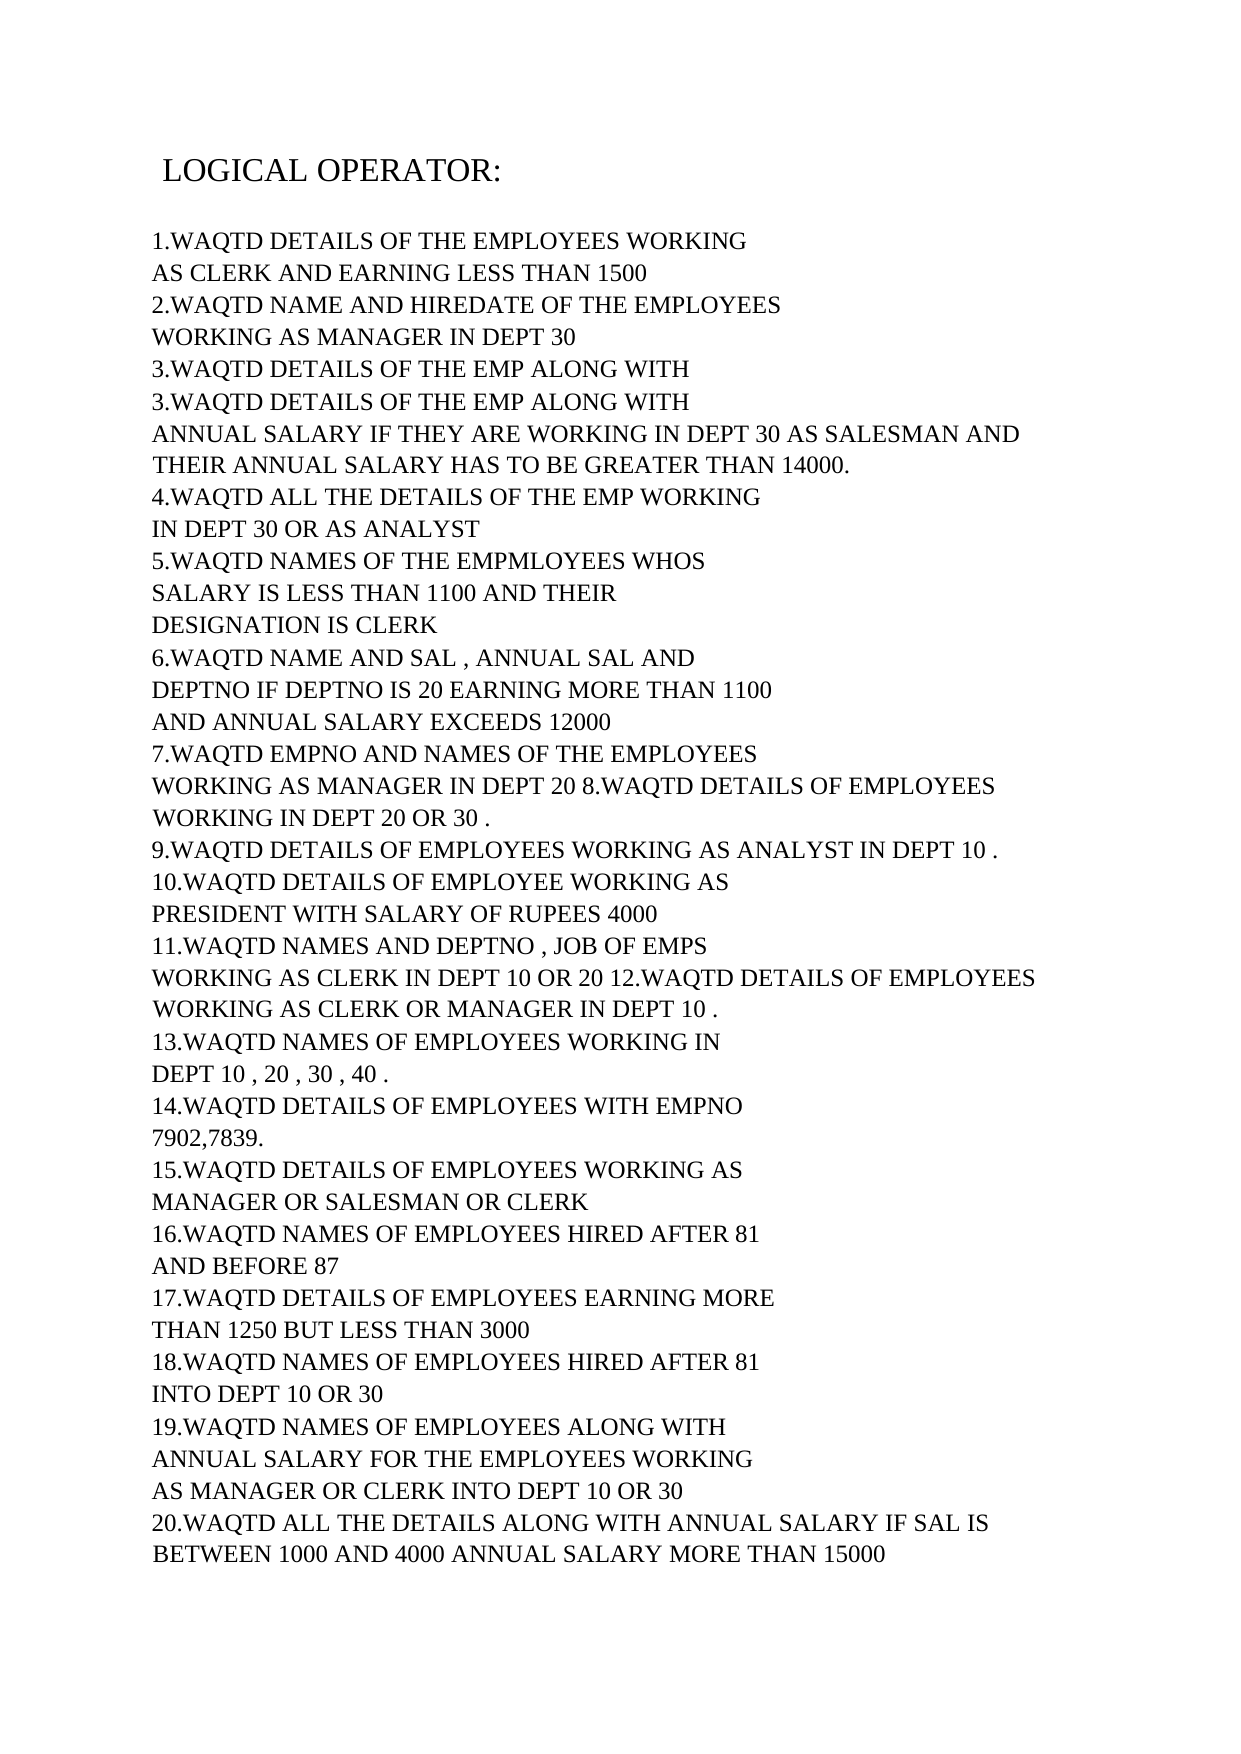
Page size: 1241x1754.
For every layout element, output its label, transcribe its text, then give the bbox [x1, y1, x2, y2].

text AND ANNUAL SALARY EXCEEDS 12000 [151, 707, 1090, 736]
text 11.WAQTD NAMES AND DEPTNO , JOB OF EMPS [151, 931, 1090, 960]
text 3.WAQTD DETAILS OF THE EMP ALONG WITH [151, 387, 1090, 415]
text 9.WAQTD DETAILS OF EMPLOYEES WORKING AS ANALYST IN DEPT 10 . [151, 835, 1090, 863]
text DEPT 10 , 20 , 30 , 40 . [151, 1059, 1090, 1087]
text 5.WAQTD NAMES OF THE EMPMLOYEES WHOS [151, 546, 1090, 575]
text INTO DEPT 10 OR 30 [151, 1379, 1090, 1408]
text 4.WAQTD ALL THE DETAILS OF THE EMP WORKING [151, 482, 1090, 511]
text LOGICAL OPERATOR: [162, 150, 1090, 188]
text AS CLERK AND EARNING LESS THAN 1500 [151, 258, 1090, 287]
text 6.WAQTD NAME AND SAL , ANNUAL SAL AND [151, 643, 1090, 671]
text 14.WAQTD DETAILS OF EMPLOYEES WITH EMPNO [151, 1091, 1090, 1119]
text SALARY IS LESS THAN 1100 AND THEIR [151, 578, 1090, 607]
text DEPTNO IF DEPTNO IS 20 EARNING MORE THAN 1100 [151, 675, 1090, 703]
text 19.WAQTD NAMES OF EMPLOYEES ALONG WITH [151, 1412, 1090, 1440]
text DESIGNATION IS CLERK [151, 611, 1090, 639]
text 20.WAQTD ALL THE DETAILS ALONG WITH ANNUAL SALARY IF SAL IS BETWEEN 1000 AND 4000 ANNUAL SALARY MORE THAN 15000 [151, 1508, 1090, 1568]
text AS MANAGER OR CLERK INTO DEPT 10 OR 30 [151, 1476, 1090, 1504]
text WORKING AS MANAGER IN DEPT 20 8.WAQTD DETAILS OF EMPLOYEES WORKING IN DEPT 20 OR 30 . [151, 771, 1031, 831]
text THAN 1250 BUT LESS THAN 3000 [151, 1315, 1090, 1344]
text 3.WAQTD DETAILS OF THE EMP ALONG WITH [151, 354, 1090, 383]
text AND BEFORE 87 [151, 1251, 1090, 1280]
text 17.WAQTD DETAILS OF EMPLOYEES EARNING MORE [151, 1283, 1090, 1312]
text 10.WAQTD DETAILS OF EMPLOYEE WORKING AS [151, 867, 1090, 896]
text 16.WAQTD NAMES OF EMPLOYEES HIRED AFTER 81 [151, 1219, 1090, 1248]
text IN DEPT 30 OR AS ANALYST [151, 514, 1090, 543]
text ANNUAL SALARY FOR THE EMPLOYEES WORKING [151, 1444, 1090, 1472]
text 7902,7839. [151, 1123, 1090, 1152]
text WORKING AS MANAGER IN DEPT 30 [151, 322, 1090, 351]
text 13.WAQTD NAMES OF EMPLOYEES WORKING IN [151, 1027, 1090, 1055]
text PRESIDENT WITH SALARY OF RUPEES 4000 [151, 899, 1090, 928]
text 2.WAQTD NAME AND HIREDATE OF THE EMPLOYEES [151, 290, 1090, 319]
text MANAGER OR SALESMAN OR CLERK [151, 1187, 1090, 1216]
text 7.WAQTD EMPNO AND NAMES OF THE EMPLOYEES [151, 739, 1090, 768]
text 15.WAQTD DETAILS OF EMPLOYEES WORKING AS [151, 1155, 1090, 1184]
text 1.WAQTD DETAILS OF THE EMPLOYEES WORKING [151, 226, 1090, 255]
text 18.WAQTD NAMES OF EMPLOYEES HIRED AFTER 81 [151, 1347, 1090, 1376]
text WORKING AS CLERK IN DEPT 10 OR 20 12.WAQTD DETAILS OF EMPLOYEES WORKING AS CLERK OR MANAGER IN DEPT 10 . [151, 963, 1050, 1023]
text ANNUAL SALARY IF THEY ARE WORKING IN DEPT 30 AS SALESMAN AND THEIR ANNUAL SALARY HAS TO BE GREATER THAN 14000. [151, 419, 1090, 479]
